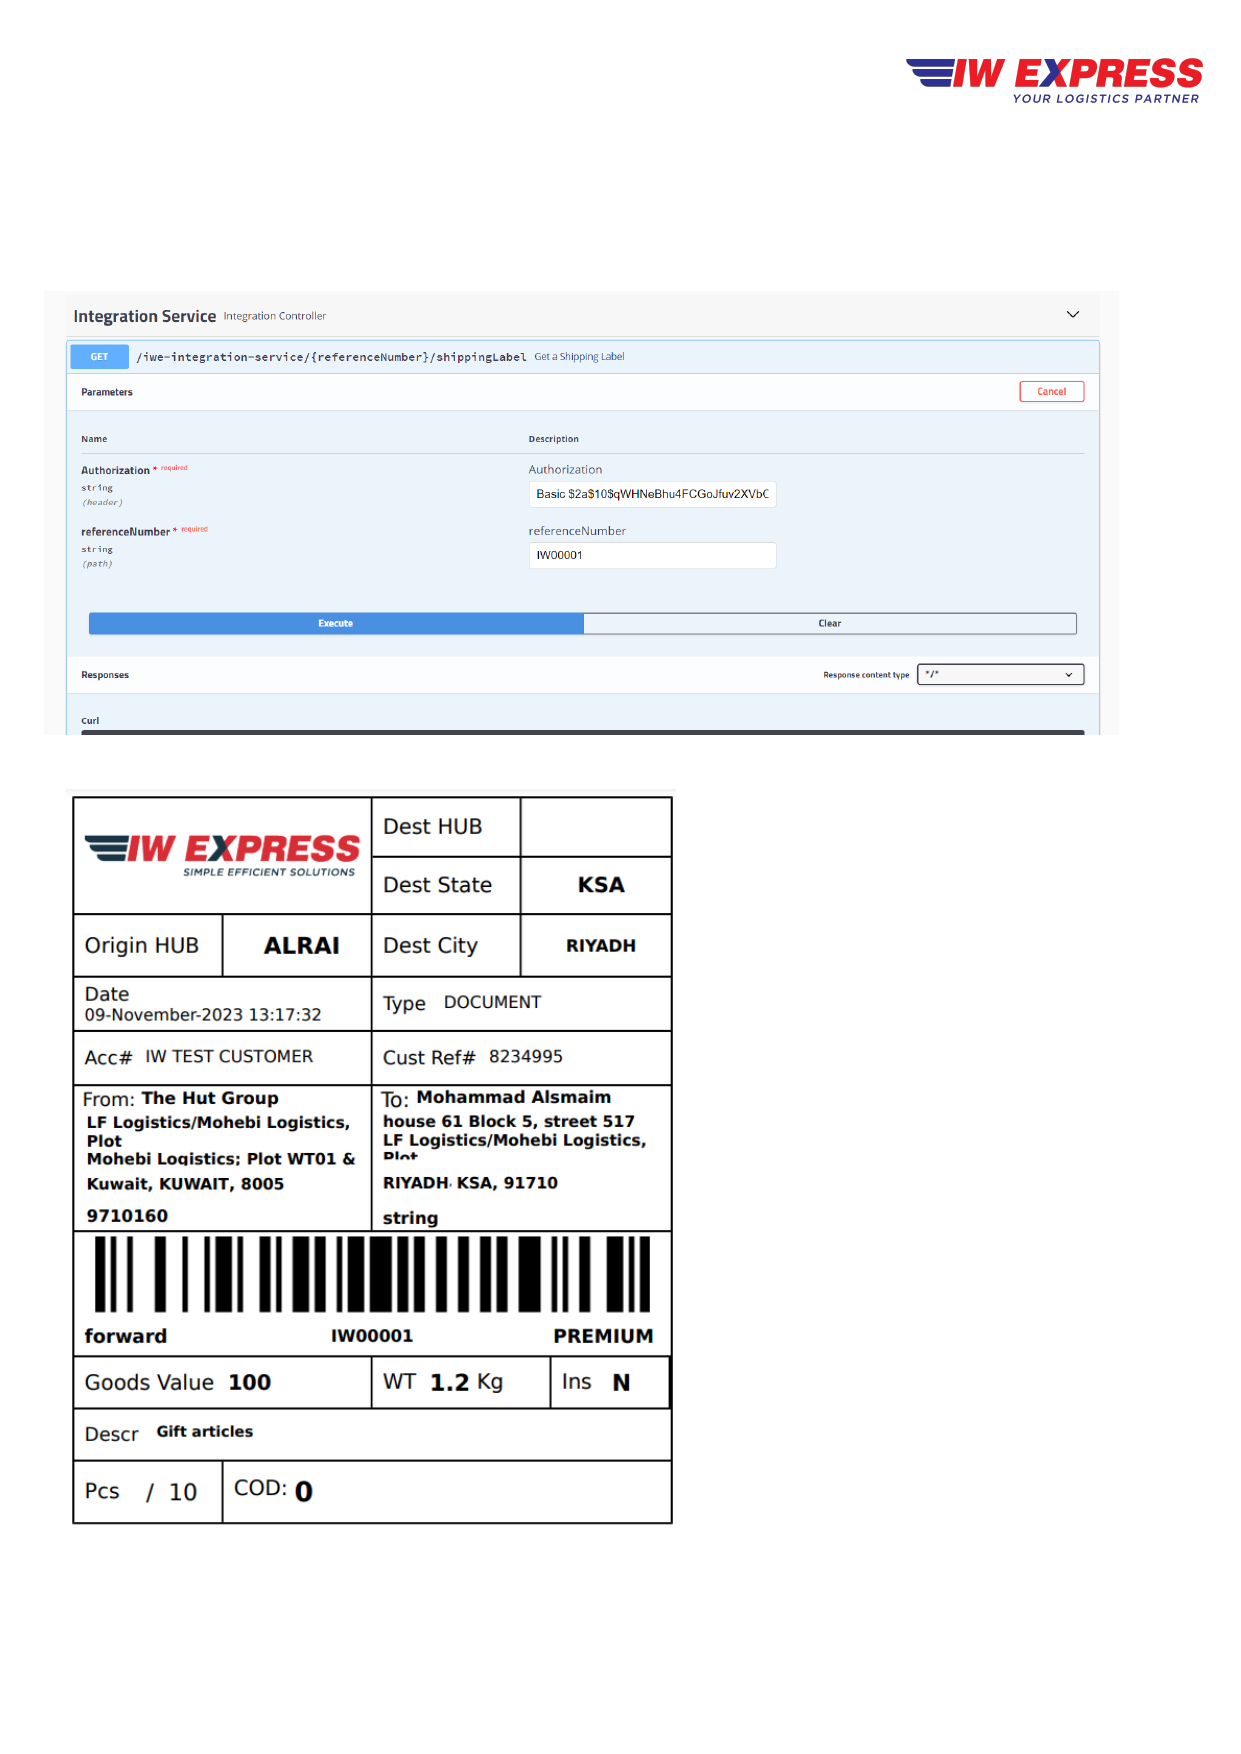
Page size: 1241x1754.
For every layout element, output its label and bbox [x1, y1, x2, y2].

picture [43, 291, 1120, 735]
picture [886, 27, 1223, 135]
picture [65, 789, 677, 1565]
